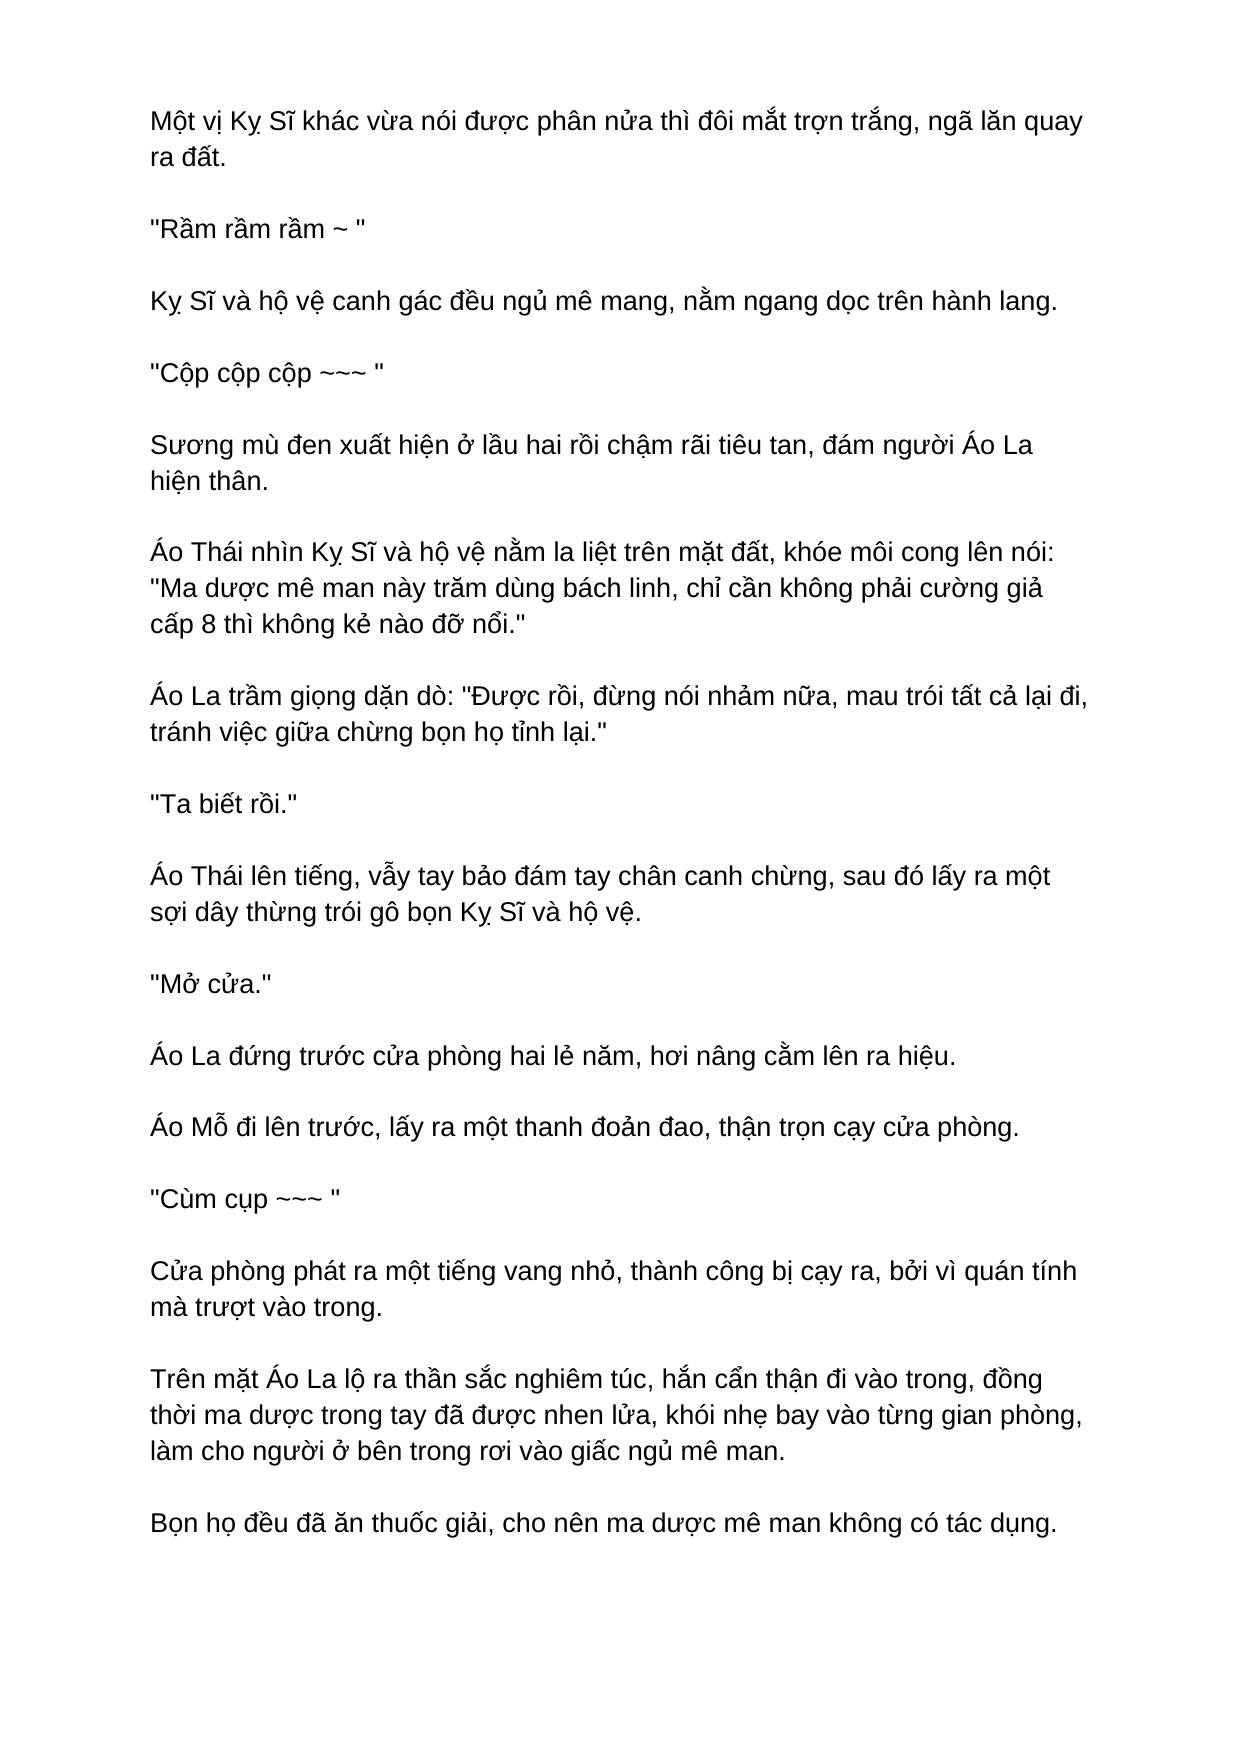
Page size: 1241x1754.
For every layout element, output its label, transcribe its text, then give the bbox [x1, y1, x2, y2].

text "Ta biết rồi." [150, 788, 1090, 819]
text Sương mù đen xuất hiện ở lầu hai rồi chậm rãi tiêu tan, đám người Áo La hiện thân. [150, 429, 1090, 496]
text Áo La trầm giọng dặn dò: "Được rồi, đừng nói nhảm nữa, mau trói tất cả lại đi, tránh việc giữa chừng bọn họ tỉnh lại." [150, 680, 1090, 747]
text "Rầm rầm rầm ~ " [150, 213, 1090, 244]
text Bọn họ đều đã ăn thuốc giải, cho nên ma dược mê man không có tác dụng. [150, 1507, 1090, 1538]
text Áo La đứng trước cửa phòng hai lẻ năm, hơi nâng cằm lên ra hiệu. [150, 1039, 1090, 1071]
text "Cùm cụp ~~~ " [150, 1183, 1090, 1214]
text "Cộp cộp cộp ~~~ " [150, 357, 1090, 388]
text Kỵ Sĩ và hộ vệ canh gác đều ngủ mê mang, nằm ngang dọc trên hành lang. [150, 285, 1090, 316]
text Áo Thái lên tiếng, vẫy tay bảo đám tay chân canh chừng, sau đó lấy ra một sợi dây thừng trói gô bọn Kỵ Sĩ và hộ vệ. [150, 860, 1090, 927]
text "Mở cửa." [150, 968, 1090, 999]
text Trên mặt Áo La lộ ra thần sắc nghiêm túc, hắn cẩn thận đi vào trong, đồng thời ma dược trong tay đã được nhen lửa, khói nhẹ bay vào từng gian phòng, làm cho người ở bên trong rơi vào giấc ngủ mê man. [150, 1363, 1090, 1466]
text Áo Thái nhìn Kỵ Sĩ và hộ vệ nằm la liệt trên mặt đất, khóe môi cong lên nói: "Ma dược mê man này trăm dùng bách linh, chỉ cần không phải cường giả cấp 8 thì không kẻ nào đỡ nổi." [150, 536, 1090, 639]
text Một vị Kỵ Sĩ khác vừa nói được phân nửa thì đôi mắt trợn trắng, ngã lăn quay ra đất. [150, 105, 1090, 172]
text Áo Mỗ đi lên trước, lấy ra một thanh đoản đao, thận trọn cạy cửa phòng. [150, 1111, 1090, 1143]
text Cửa phòng phát ra một tiếng vang nhỏ, thành công bị cạy ra, bởi vì quán tính mà trượt vào trong. [150, 1255, 1090, 1322]
